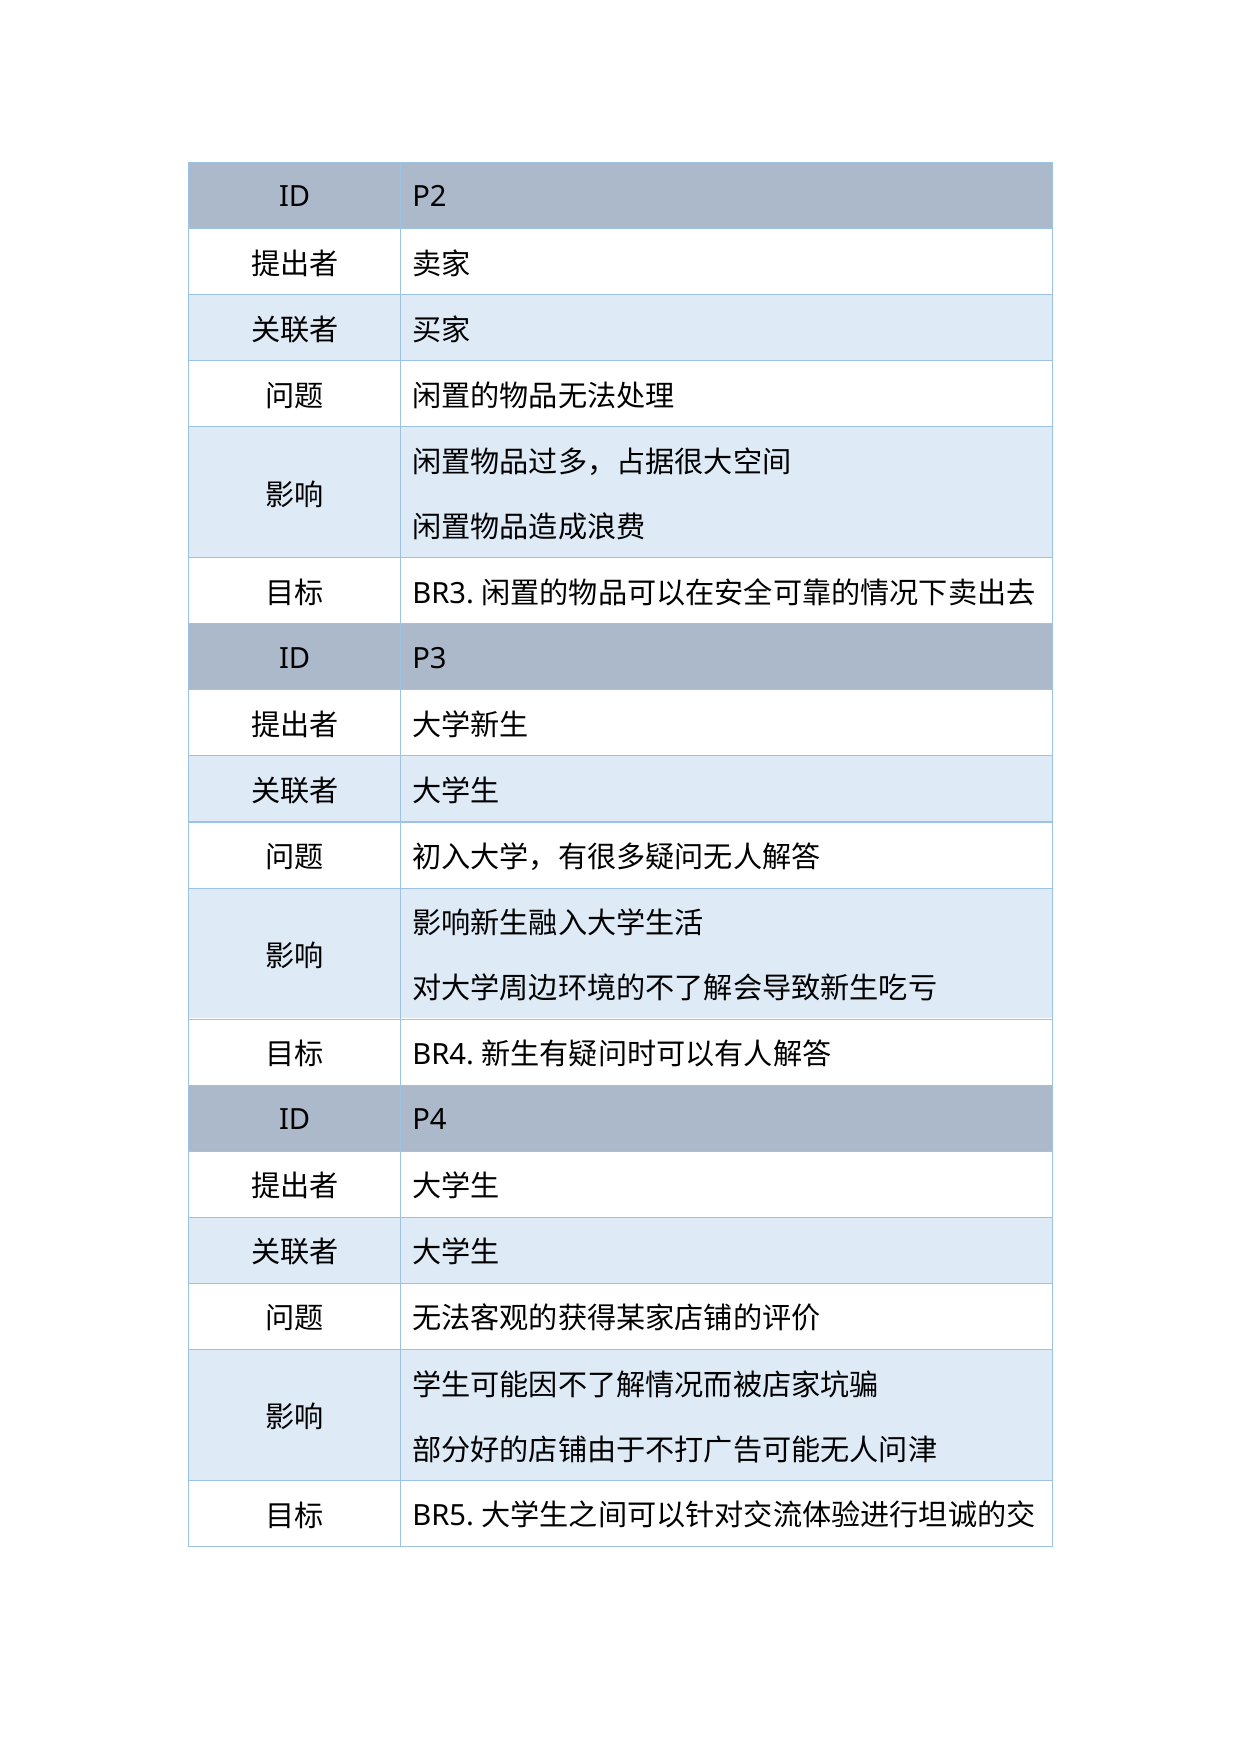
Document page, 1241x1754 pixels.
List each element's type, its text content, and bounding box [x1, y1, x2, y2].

table_cell 闲置物品过多，占据很大空间 闲置物品造成浪费 [401, 427, 1052, 557]
table_cell 提出者 [189, 690, 400, 755]
table_cell 提出者 [189, 229, 400, 294]
table_cell BR3. 闲置的物品可以在安全可靠的情况下卖出去 [401, 558, 1052, 623]
table_cell 影响 [189, 1350, 400, 1480]
table_cell 目标 [189, 558, 400, 623]
table_cell ID [189, 624, 400, 689]
table_cell P2 [401, 163, 1052, 228]
table_cell 问题 [189, 361, 400, 426]
table_cell P3 [401, 624, 1052, 689]
table_cell 闲置的物品无法处理 [401, 361, 1052, 426]
table_cell 问题 [189, 823, 400, 887]
table_cell 大学生 [401, 1218, 1052, 1283]
table_cell 目标 [189, 1481, 400, 1546]
table_cell ID [189, 163, 400, 228]
table_cell 大学新生 [401, 690, 1052, 755]
table_cell 大学生 [401, 1152, 1052, 1217]
table_cell 关联者 [189, 295, 400, 360]
table_cell 影响 [189, 889, 400, 1018]
table_cell BR4. 新生有疑问时可以有人解答 [401, 1020, 1052, 1084]
table_cell 关联者 [189, 1218, 400, 1283]
table_cell ID [189, 1086, 400, 1151]
table_cell 影响新生融入大学生活 对大学周边环境的不了解会导致新生吃亏 [401, 889, 1052, 1018]
table_cell 无法客观的获得某家店铺的评价 [401, 1284, 1052, 1349]
table_cell 初入大学，有很多疑问无人解答 [401, 823, 1052, 887]
table_cell BR5. 大学生之间可以针对交流体验进行坦诚的交流 [401, 1481, 1052, 1546]
table_cell 大学生 [401, 756, 1052, 821]
table_cell 目标 [189, 1020, 400, 1084]
table_cell P4 [401, 1086, 1052, 1151]
table_cell 影响 [189, 427, 400, 557]
table_cell 卖家 [401, 229, 1052, 294]
table_cell 买家 [401, 295, 1052, 360]
table_cell 提出者 [189, 1152, 400, 1217]
table_cell 学生可能因不了解情况而被店家坑骗 部分好的店铺由于不打广告可能无人问津 [401, 1350, 1052, 1480]
table_cell 问题 [189, 1284, 400, 1349]
table_cell 关联者 [189, 756, 400, 821]
